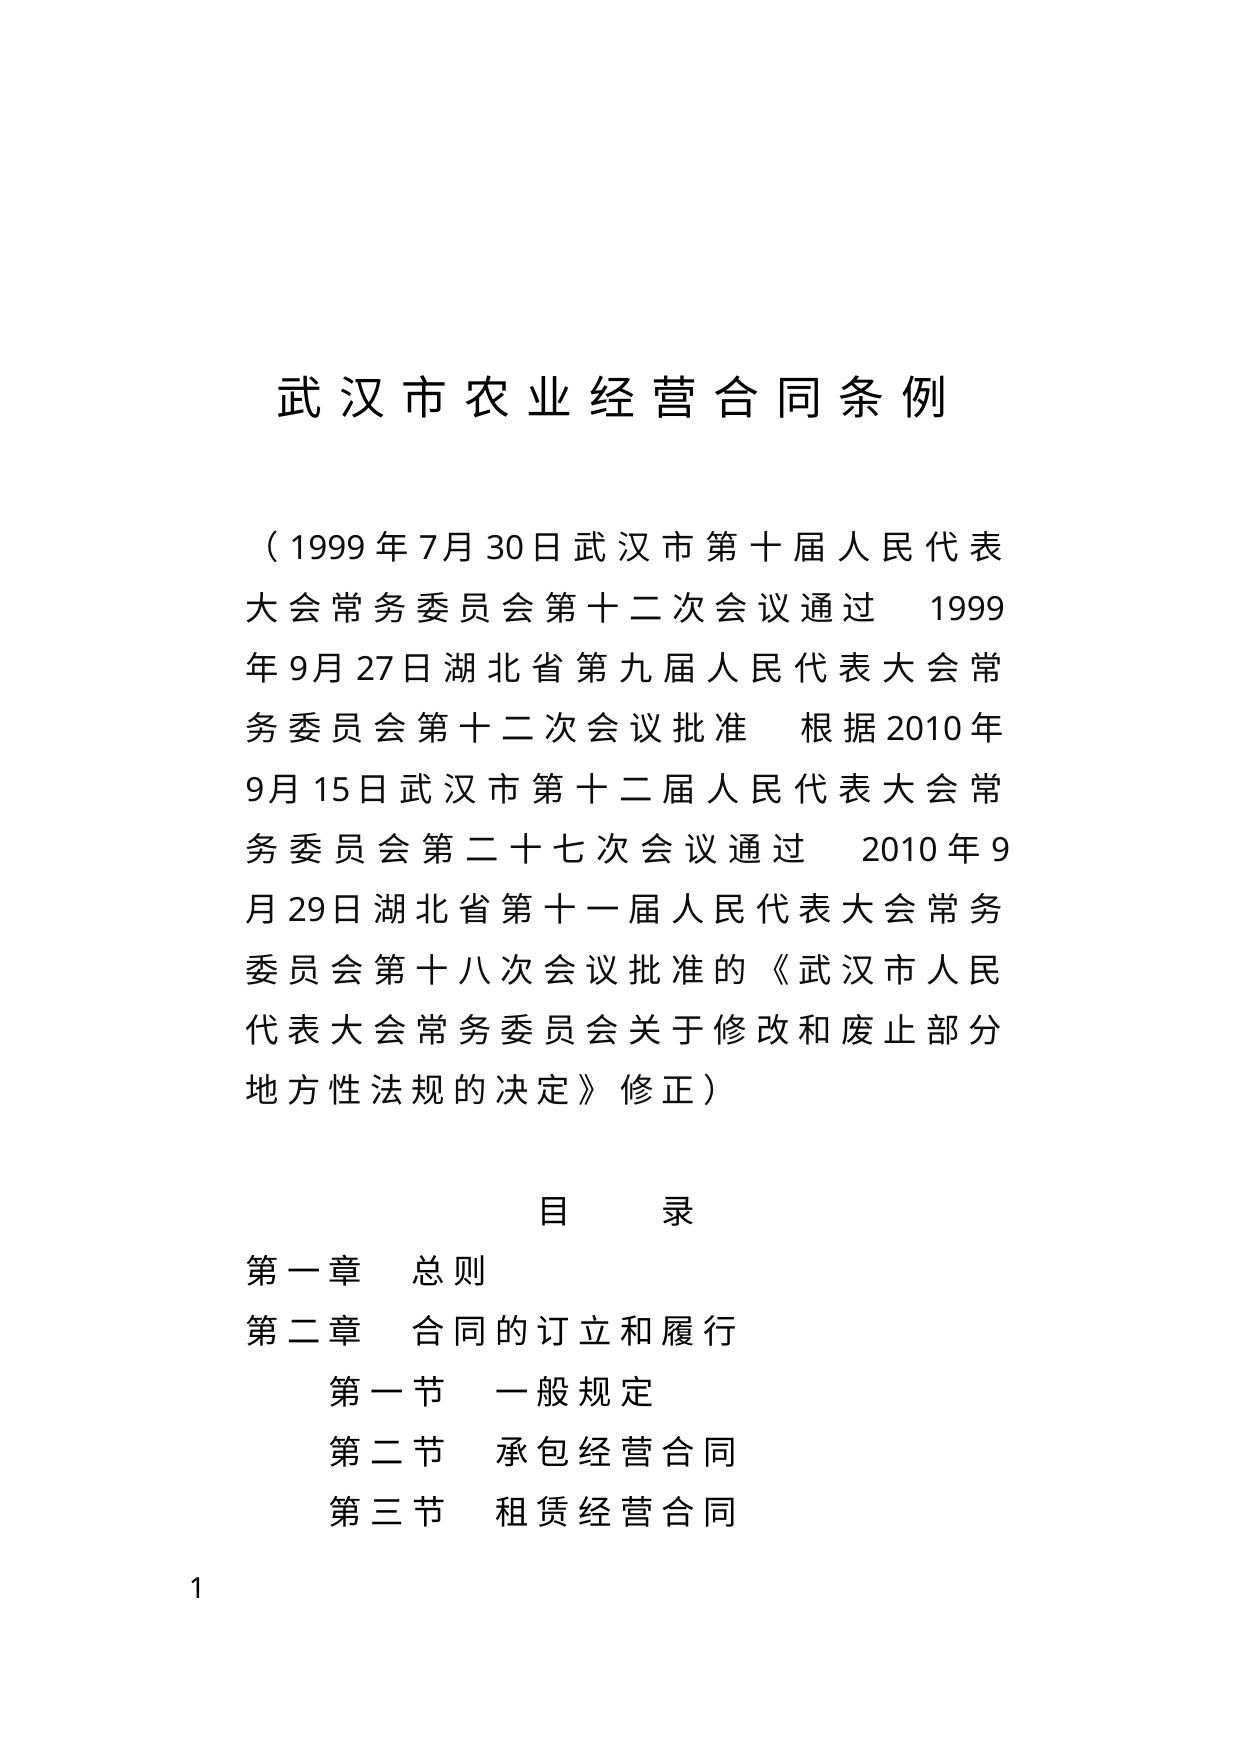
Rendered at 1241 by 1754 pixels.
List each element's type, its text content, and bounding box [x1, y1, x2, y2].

text 第一节 一般规定 [162, 1359, 1078, 1420]
text 第二章 合同的订立和履行 [162, 1299, 1078, 1359]
text 第一章 总则 [162, 1239, 1078, 1299]
text 第二节 承包经营合同 [162, 1420, 1078, 1480]
text 第三节 租赁经营合同 [162, 1480, 1078, 1540]
text 目 录 [162, 1178, 1078, 1239]
text 武汉市农业经营合同条例 [162, 334, 1078, 455]
text （1999年7月30日武汉市第十届人民代表大会常务委员会第十二次会议通过 1999年9月27日湖北省第九届人民代表大会常务委员会第十二次会议批准 根据2010年9月15日武汉市第十二届人民代表大会常务委员会第二十七次会议通过 2010年9月29日湖北省第十一届人民代表大会常务委员会第十八次会议批准的《武汉市人民代表大会常务委员会关于修改和废止部分地方性法规的决定》修正） [228, 515, 1012, 1118]
